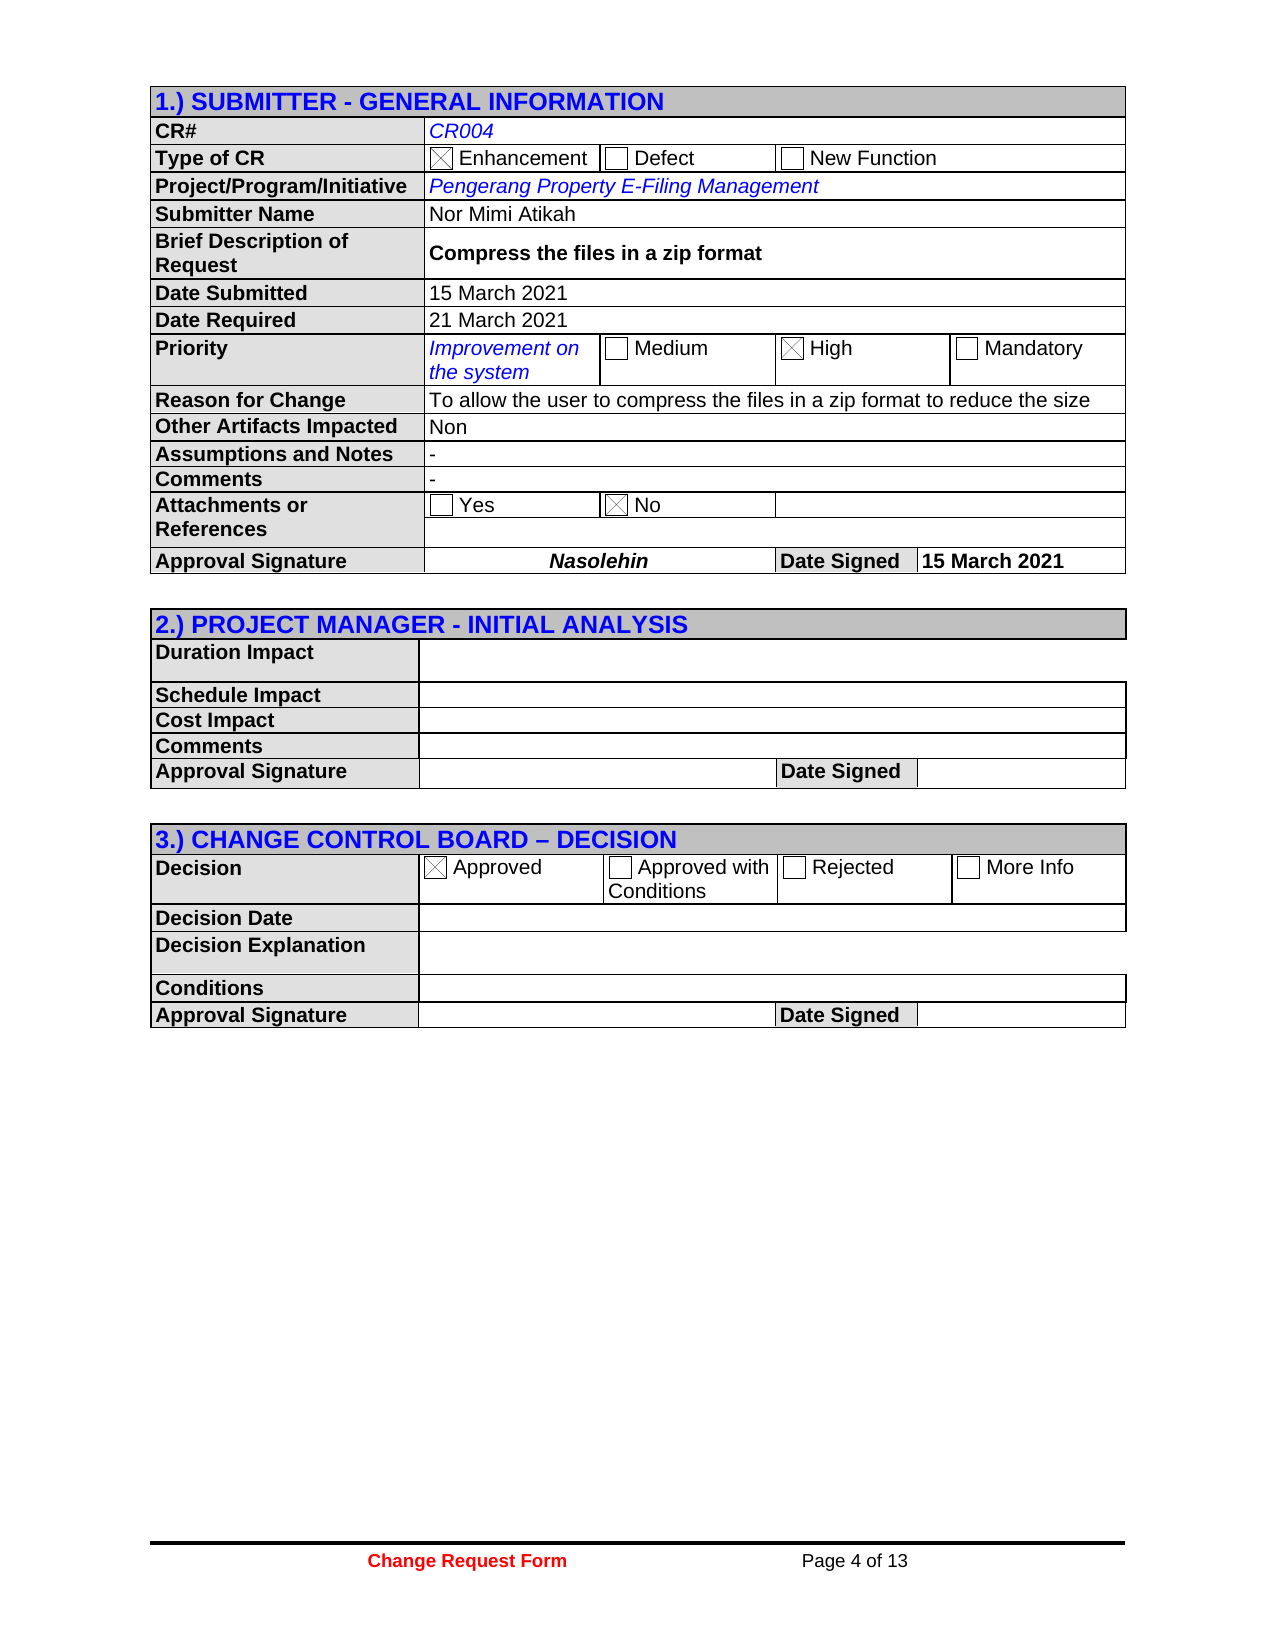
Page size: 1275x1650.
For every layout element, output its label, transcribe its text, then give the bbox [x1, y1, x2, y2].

table_cell [917, 759, 1125, 788]
table_cell [420, 975, 1125, 1001]
table_cell Other Artifacts Impacted [151, 414, 424, 440]
table_cell Approved with Conditions [604, 855, 777, 903]
table_cell Decision Explanation [152, 932, 418, 973]
table_cell Date Required [151, 307, 424, 333]
table_cell Approved [420, 855, 603, 903]
table_cell Yes [425, 493, 599, 517]
table_cell CR# [151, 118, 424, 144]
table_cell Decision [152, 855, 418, 903]
table_cell Enhancement [425, 145, 599, 171]
table_cell Reason for Change [151, 386, 424, 412]
table_header 3.) CHANGE CONTROL BOARD – DECISION [152, 825, 1125, 854]
table_cell [776, 493, 1125, 517]
table_cell Date Signed [776, 759, 917, 788]
table_cell Approval Signature [152, 1003, 418, 1027]
table_header 1.) SUBMITTER - GENERAL INFORMATION [151, 87, 1125, 116]
table_cell Date Signed [776, 548, 917, 572]
table_cell - [425, 442, 1125, 466]
table_cell [420, 683, 1125, 707]
table_cell 21 March 2021 [425, 307, 1125, 333]
table_cell Approval Signature [151, 548, 424, 572]
table_cell [420, 905, 1125, 931]
table_cell [917, 1003, 1125, 1027]
table_cell Approval Signature [152, 759, 419, 788]
table_cell Pengerang Property E-Filing Management [425, 173, 1125, 199]
table_cell No [601, 493, 775, 517]
table_cell Schedule Impact [152, 683, 418, 707]
table_cell High [776, 335, 949, 385]
table_cell Assumptions and Notes [151, 442, 424, 466]
table_cell [425, 518, 1125, 547]
table_cell Nasolehin [425, 548, 775, 572]
table_cell Submitter Name [151, 201, 424, 226]
table_header 2.) PROJECT MANAGER - INITIAL ANALYSIS [152, 610, 1125, 638]
table_cell Non [425, 414, 1125, 440]
table_cell Comments [151, 467, 424, 491]
table_cell [420, 708, 1125, 732]
table_cell Date Submitted [151, 280, 424, 306]
table_cell 15 March 2021 [425, 280, 1125, 306]
table_cell Conditions [152, 975, 418, 1001]
table_cell Improvement on the system [425, 335, 599, 385]
table_cell Nor Mimi Atikah [425, 201, 1125, 226]
table_cell New Function [776, 145, 1125, 171]
table_cell Brief Description of Request [151, 228, 424, 278]
table_cell [419, 1003, 775, 1027]
table_cell Decision Date [152, 905, 418, 931]
table_cell Attachments or References [151, 493, 424, 547]
table_cell Mandatory [951, 335, 1125, 385]
table_cell [420, 759, 776, 788]
table_cell - [425, 467, 1125, 491]
table_cell Project/Program/Initiative [151, 173, 424, 199]
table_cell Defect [601, 145, 775, 171]
table_cell Priority [151, 335, 424, 385]
table_cell Duration Impact [152, 640, 418, 681]
table_cell Cost Impact [152, 708, 418, 732]
table_cell More Info [953, 855, 1125, 903]
table_cell 15 March 2021 [918, 548, 1125, 572]
table_cell Rejected [778, 855, 951, 903]
table_cell [420, 734, 1125, 758]
table_cell Comments [152, 734, 418, 758]
table_cell Medium [601, 335, 775, 385]
table_cell Compress the files in a zip format [425, 228, 1125, 278]
table_cell Type of CR [151, 145, 424, 171]
table_cell CR004 [425, 118, 1125, 144]
table_cell Date Signed [775, 1003, 917, 1027]
table_cell To allow the user to compress the files in a zip format to reduce the size [425, 386, 1125, 412]
